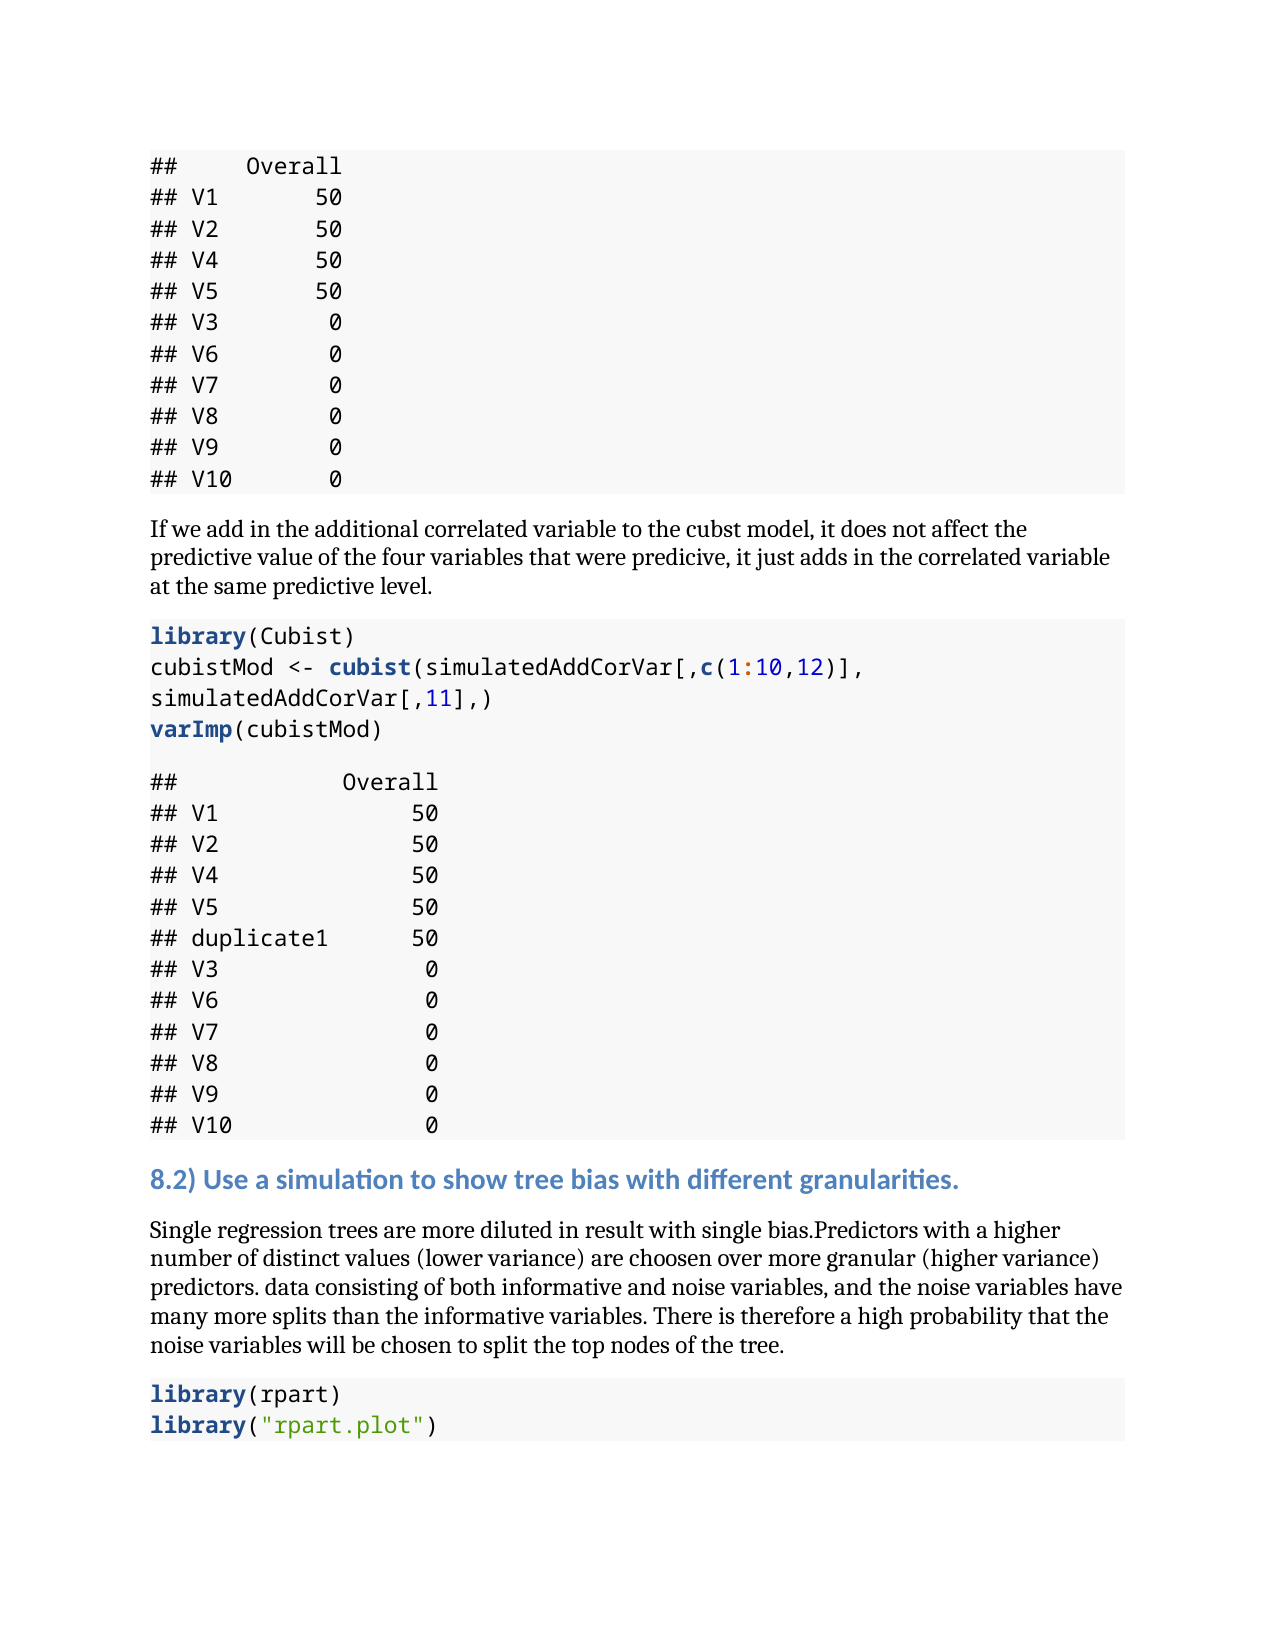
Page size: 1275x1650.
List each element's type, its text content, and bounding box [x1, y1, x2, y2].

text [342, 1378, 1125, 1441]
text ## Overall ## V1 50 ## V2 50 ## V4 50 ## V5 50 ## duplicate1 50 ## V3 0 ## V6 0 ## V7 0 ## V8 0 ## V9 0 ## V10 0 [150, 765, 1125, 1140]
text ## Overall ## V1 50 ## V2 50 ## V4 50 ## V5 50 ## V3 0 ## V6 0 ## V7 0 ## V8 0 ## V9 0 ## V10 0 [150, 150, 1125, 494]
text library(Cubist) cubistMod <- cubist(simulatedAddCorVar[,c(1:10,12)], simulatedAddCorVar[,11],) varImp(cubistMod) [150, 619, 1125, 744]
subtitle 8.2) Use a simulation to show tree bias with different granularities. [150, 1161, 1125, 1197]
text Single regression trees are more diluted in result with single bias.Predictors with a higher number of distinct values (lower variance) are choosen over more granular (higher variance) predictors. data consisting of both informative and noise variables, and the noise variables have many more splits than the informative variables. There is therefore a high probability that the noise variables will be chosen to split the top nodes of the tree. [150, 1216, 1125, 1359]
text If we add in the additional correlated variable to the cubst model, it does not affect the predictive value of the four variables that were predicive, it just adds in the correlated variable at the same predictive level. [150, 514, 1125, 601]
